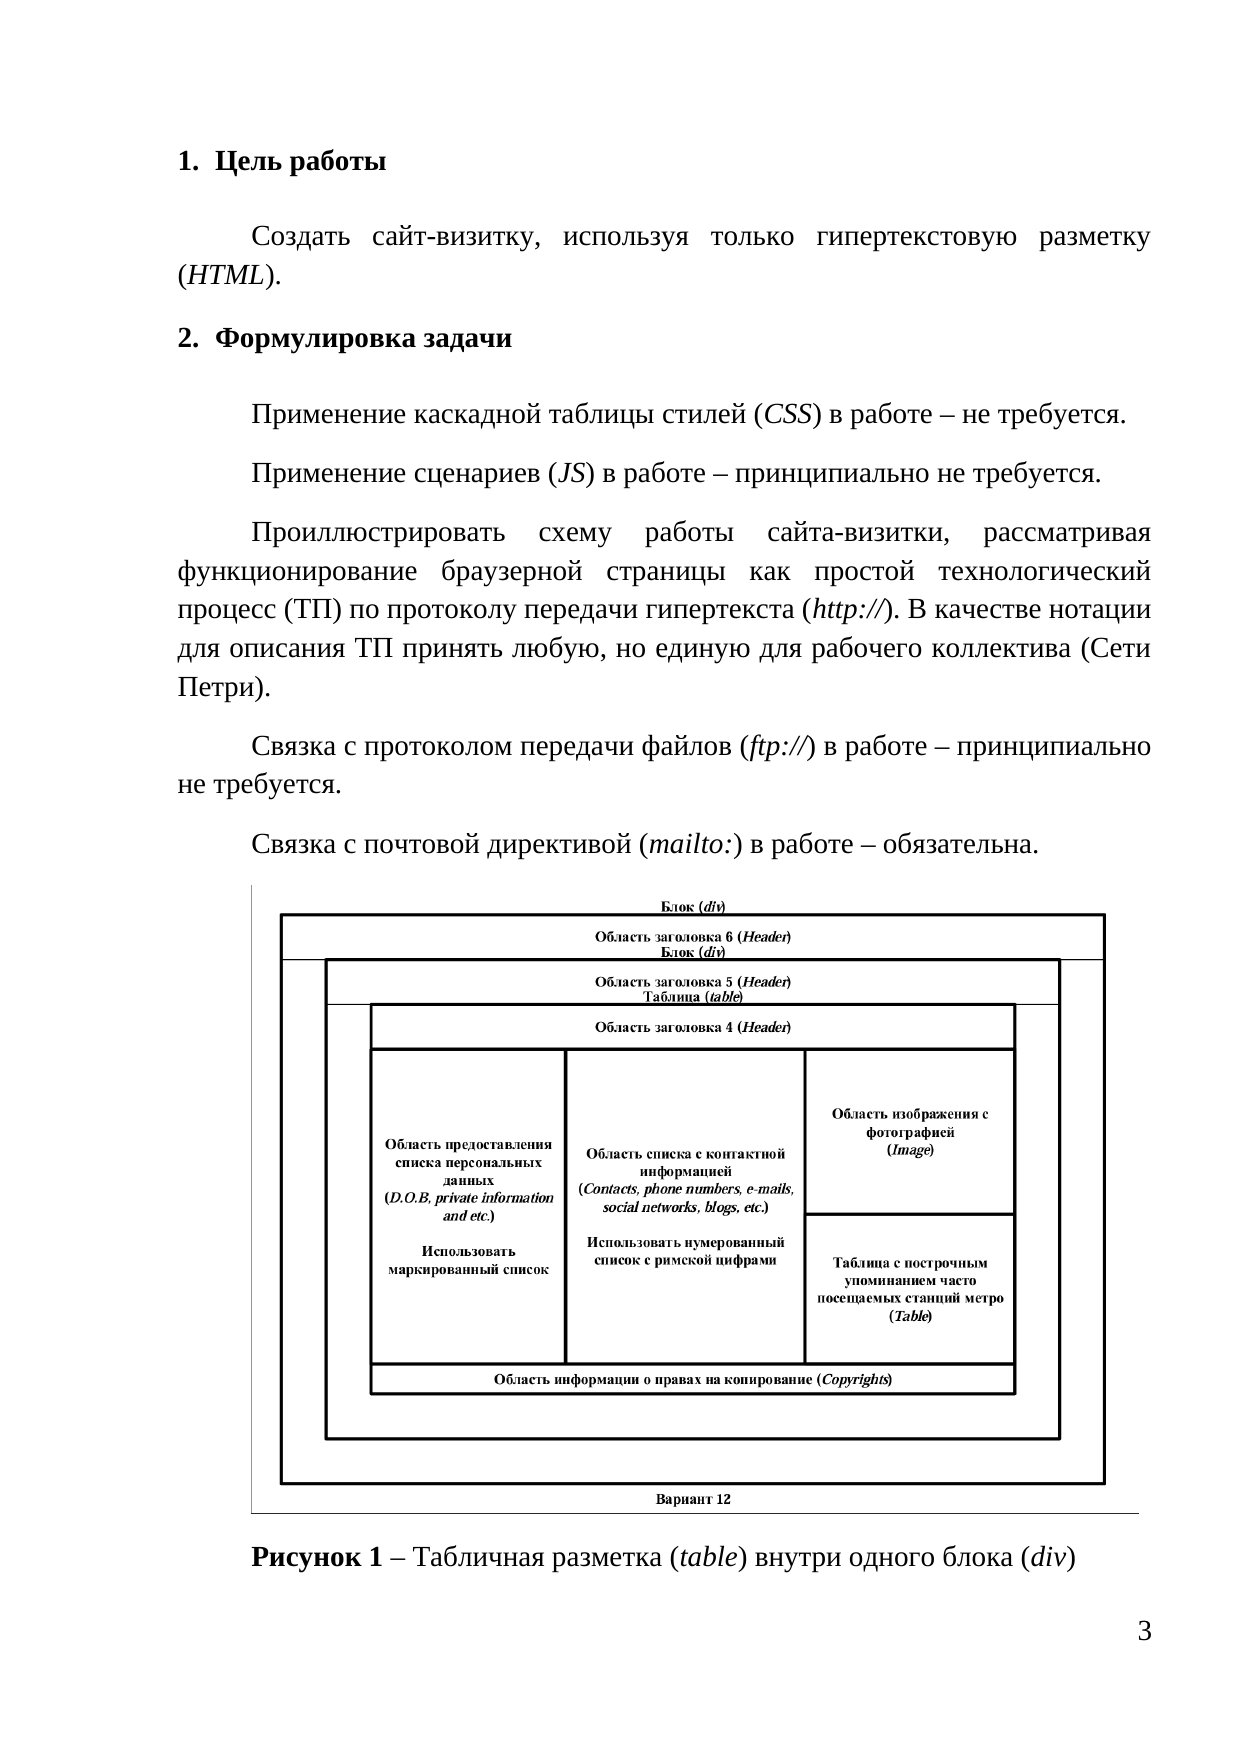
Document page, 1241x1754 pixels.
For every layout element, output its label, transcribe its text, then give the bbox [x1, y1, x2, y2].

text Связка с почтовой директивой (mailto:) в работе – обязательна. [177, 826, 1152, 859]
picture [251, 885, 1139, 1514]
text Связка с протоколом передачи файлов (ftp://) в работе – принципиально не требуется. [177, 728, 1152, 800]
text Формулировка задачи [177, 321, 1152, 354]
text Применение сценариев (JS) в работе – принципиально не требуется. [177, 455, 1152, 489]
text Рисунок 1 – Табличная разметка (table) внутри одного блока (div) [177, 1539, 1152, 1572]
text Проиллюстрировать схему работы сайта-визитки, рассматривая функционирование браузерной страницы как простой технологический процесс (ТП) по протоколу передачи гипертекста (http://). В качестве нотации для описания ТП принять любую, но единую для рабочего коллектива (Сети Петри). [177, 514, 1152, 702]
text Создать сайт-визитку, используя только гипертекстовую разметку (HTML). [177, 218, 1152, 291]
text Применение каскадной таблицы стилей (CSS) в работе – не требуется. [177, 396, 1152, 429]
text Цель работы [177, 143, 1152, 177]
